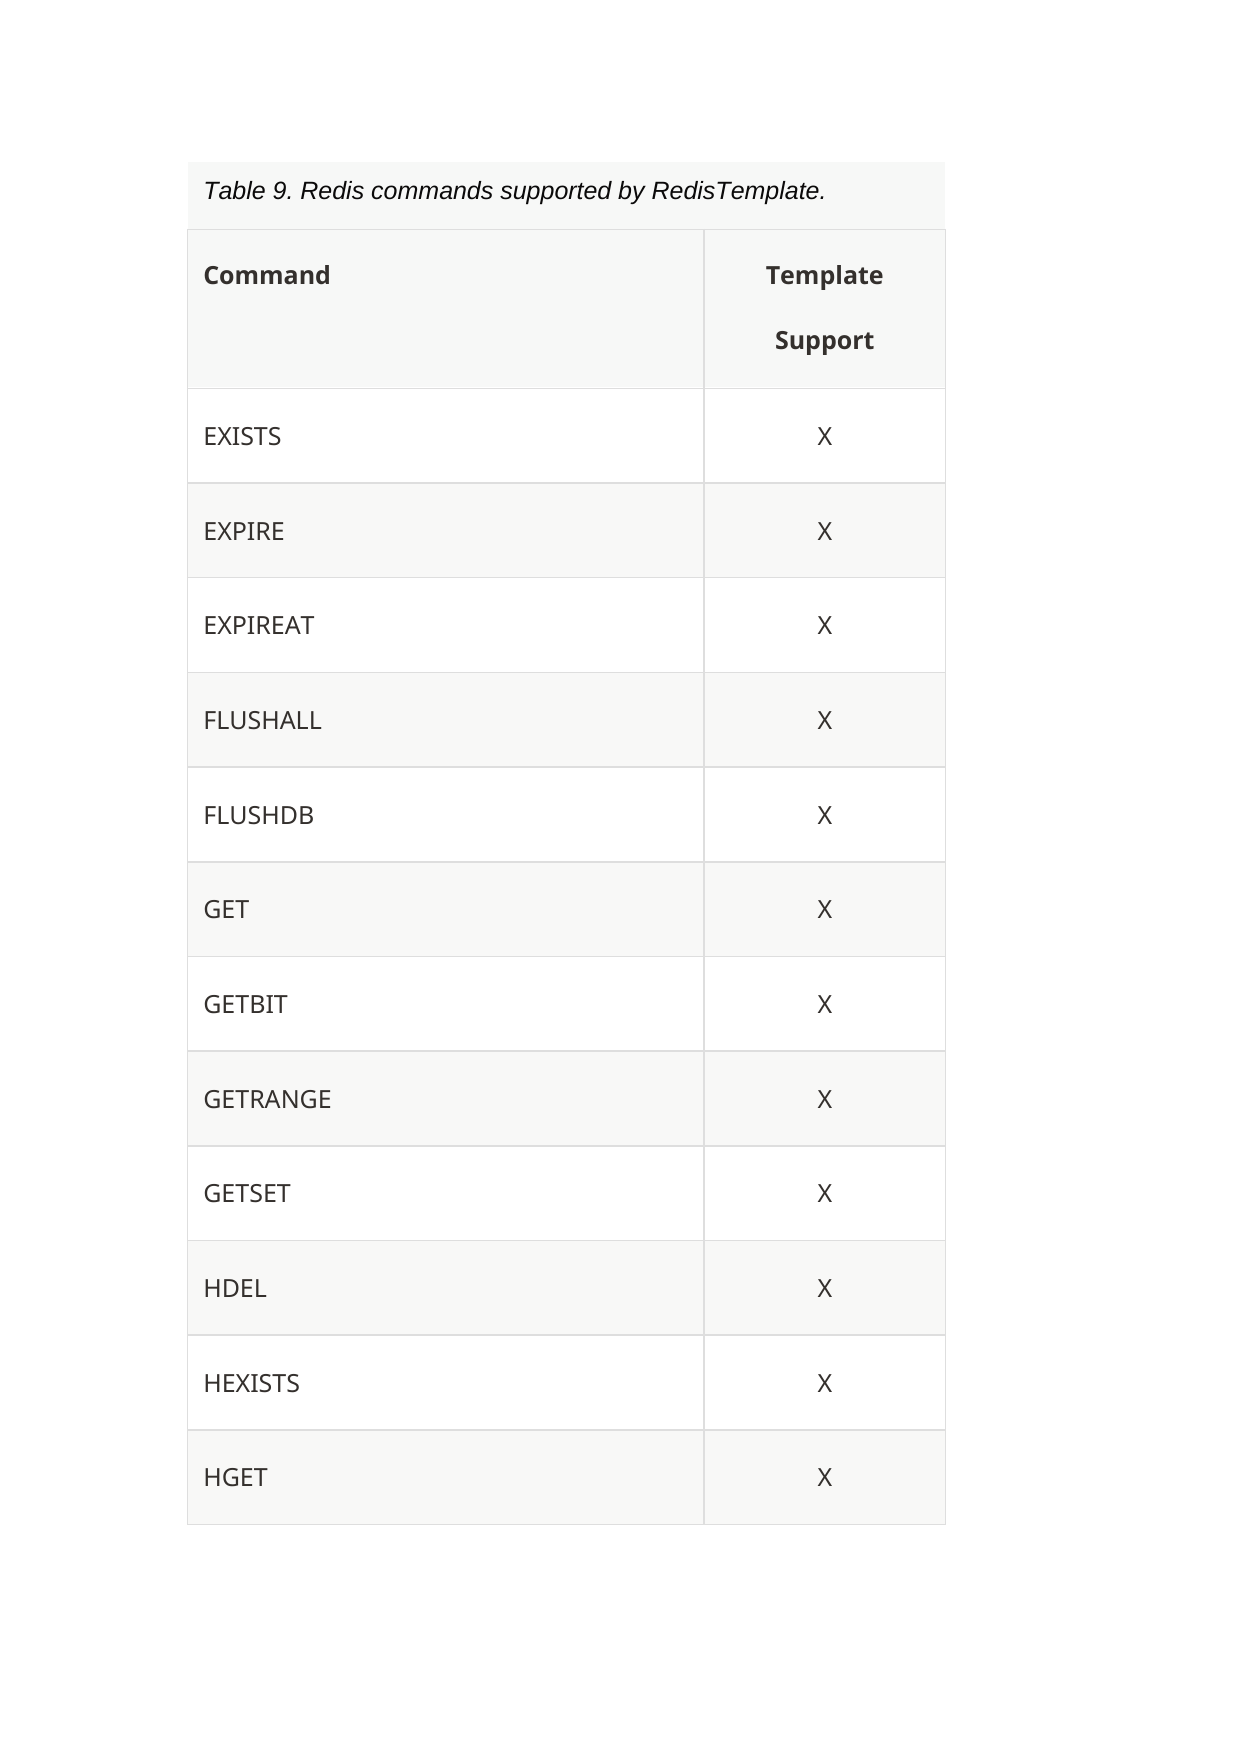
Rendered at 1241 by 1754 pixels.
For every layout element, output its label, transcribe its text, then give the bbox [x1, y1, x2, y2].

table_cell FLUSHDB [188, 768, 703, 861]
table_cell X [705, 1147, 945, 1240]
table_cell GETRANGE [188, 1052, 703, 1145]
table_cell X [705, 1336, 945, 1429]
table_cell X [705, 673, 945, 766]
table_cell GETSET [188, 1147, 703, 1240]
table_cell X [705, 578, 945, 672]
table_cell GETBIT [188, 957, 703, 1050]
table_cell EXPIREAT [188, 578, 703, 672]
table_cell X [705, 957, 945, 1050]
table_cell X [705, 1052, 945, 1145]
table_cell X [705, 768, 945, 861]
table_cell FLUSHALL [188, 673, 703, 766]
table_cell HEXISTS [188, 1336, 703, 1429]
table_cell X [705, 1241, 945, 1334]
table_cell HGET [188, 1431, 703, 1524]
table_cell Template Support [705, 230, 945, 387]
table_cell Command [188, 230, 703, 387]
table_cell X [705, 389, 945, 482]
table_cell GET [188, 863, 703, 956]
table_cell X [705, 1431, 945, 1524]
table_header Table 9. Redis commands supported by RedisTemplate. [188, 162, 945, 229]
table_cell HDEL [188, 1241, 703, 1334]
table_cell EXPIRE [188, 484, 703, 577]
table_cell X [705, 484, 945, 577]
table_cell EXISTS [188, 389, 703, 482]
table_cell X [705, 863, 945, 956]
